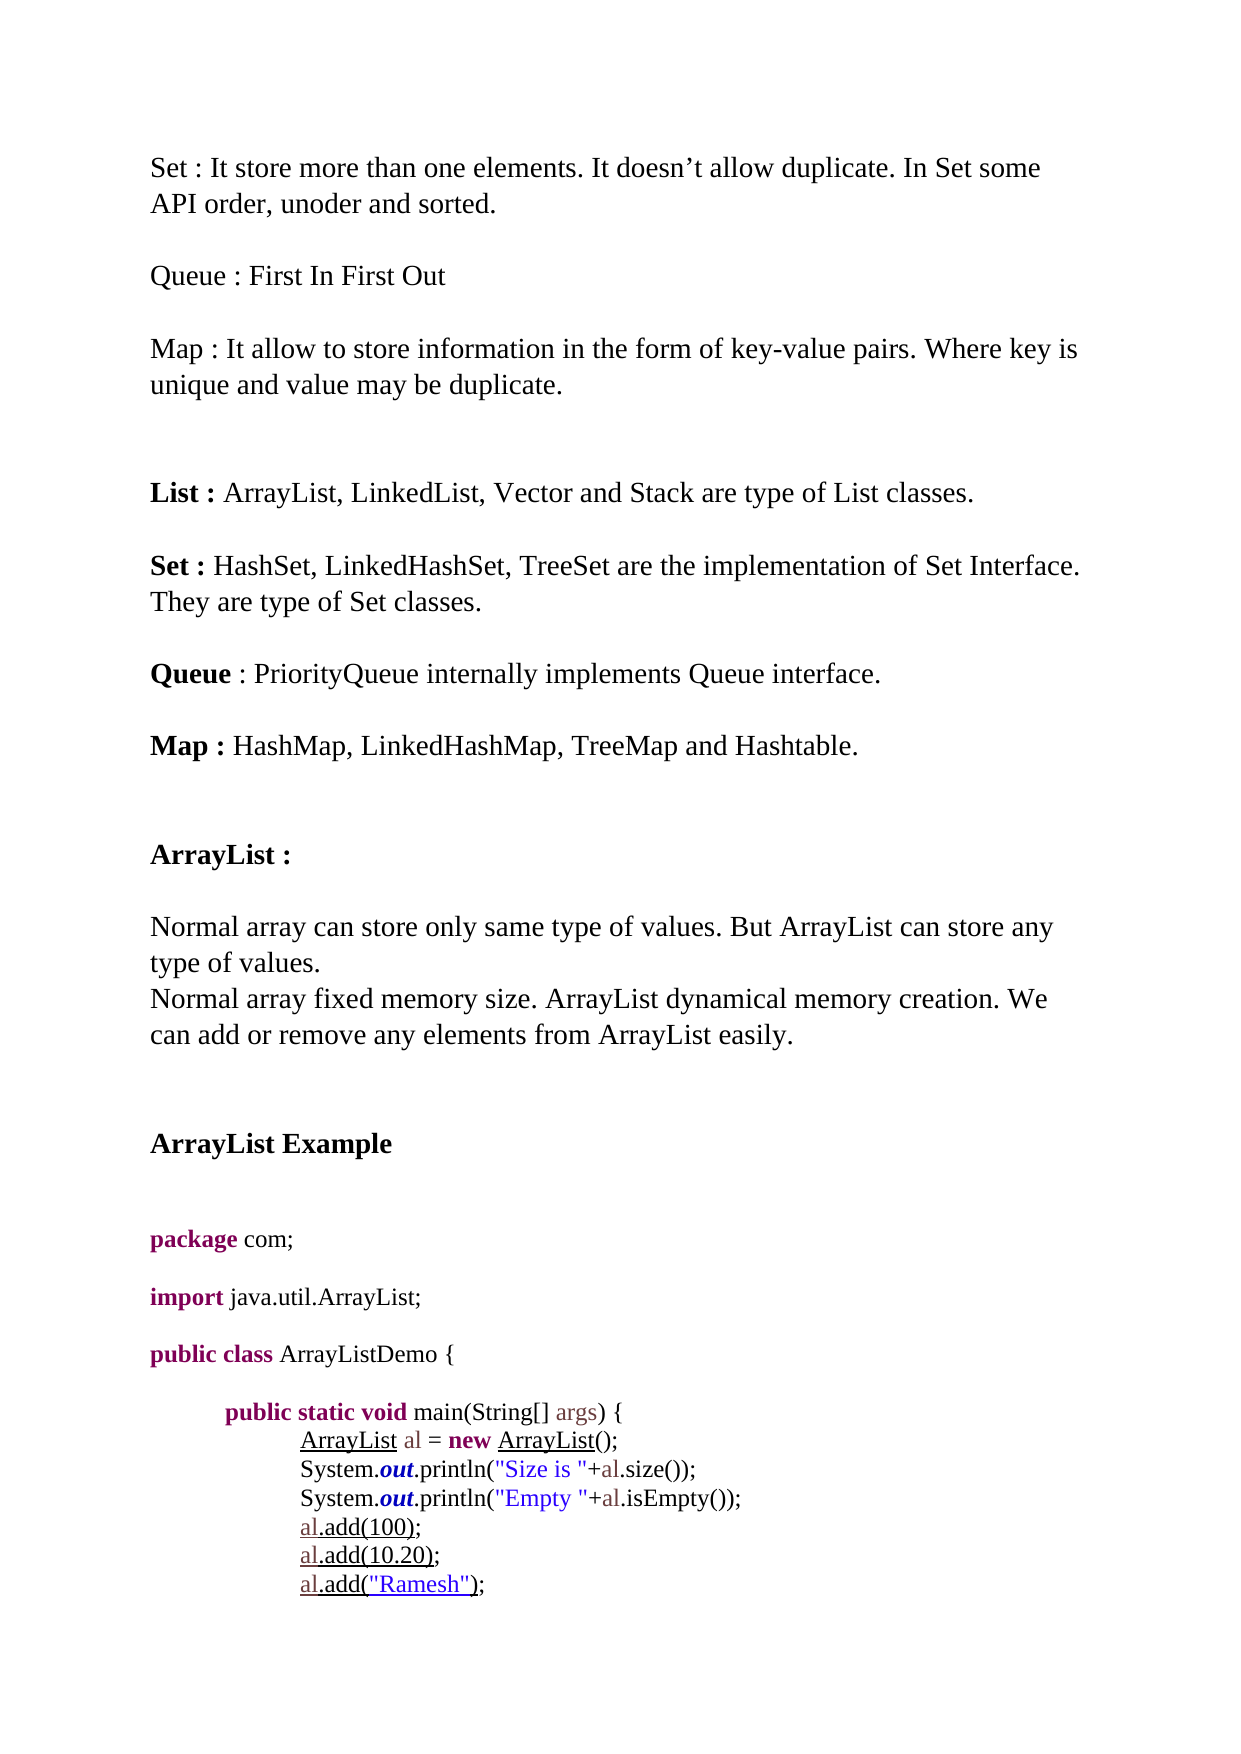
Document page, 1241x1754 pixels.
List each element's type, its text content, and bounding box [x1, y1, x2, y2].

text Queue : PriorityQueue internally implements Queue interface. [150, 656, 1090, 689]
text Map : It allow to store information in the form of key-value pairs. Where key is unique and value may be duplicate. [150, 331, 1090, 400]
text Map : HashMap, LinkedHashMap, TreeMap and Hashtable. [150, 728, 1090, 762]
text Set : It store more than one elements. It doesn’t allow duplicate. In Set some API order, unoder and sorted. [150, 150, 1090, 220]
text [150, 1483, 1090, 1512]
text al.add(10.20); [150, 1540, 1090, 1569]
text public static void main(String[] args) { [150, 1397, 1090, 1425]
text public class ArrayListDemo { [150, 1339, 1090, 1368]
text Normal array can store only same type of values. But ArrayList can store any type of values. [150, 909, 1090, 979]
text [150, 1454, 1090, 1483]
text Queue : First In First Out [150, 258, 1090, 292]
text al.add(100); [150, 1512, 1090, 1540]
text List : ArrayList, LinkedList, Vector and Stack are type of List classes. [150, 475, 1090, 509]
text ArrayList Example [150, 1126, 1090, 1159]
text Normal array fixed memory size. ArrayList dynamical memory creation. We can add or remove any elements from ArrayList easily. [150, 981, 1090, 1051]
text import java.util.ArrayList; [150, 1282, 1090, 1310]
text ArrayList : [150, 837, 1090, 870]
text They are type of Set classes. [150, 584, 1090, 617]
text ArrayList al = new ArrayList(); [150, 1425, 1090, 1454]
text al.add("Ramesh"); [150, 1569, 1090, 1598]
text Set : HashSet, LinkedHashSet, TreeSet are the implementation of Set Interface. [150, 548, 1090, 581]
text package com; [150, 1224, 1090, 1253]
